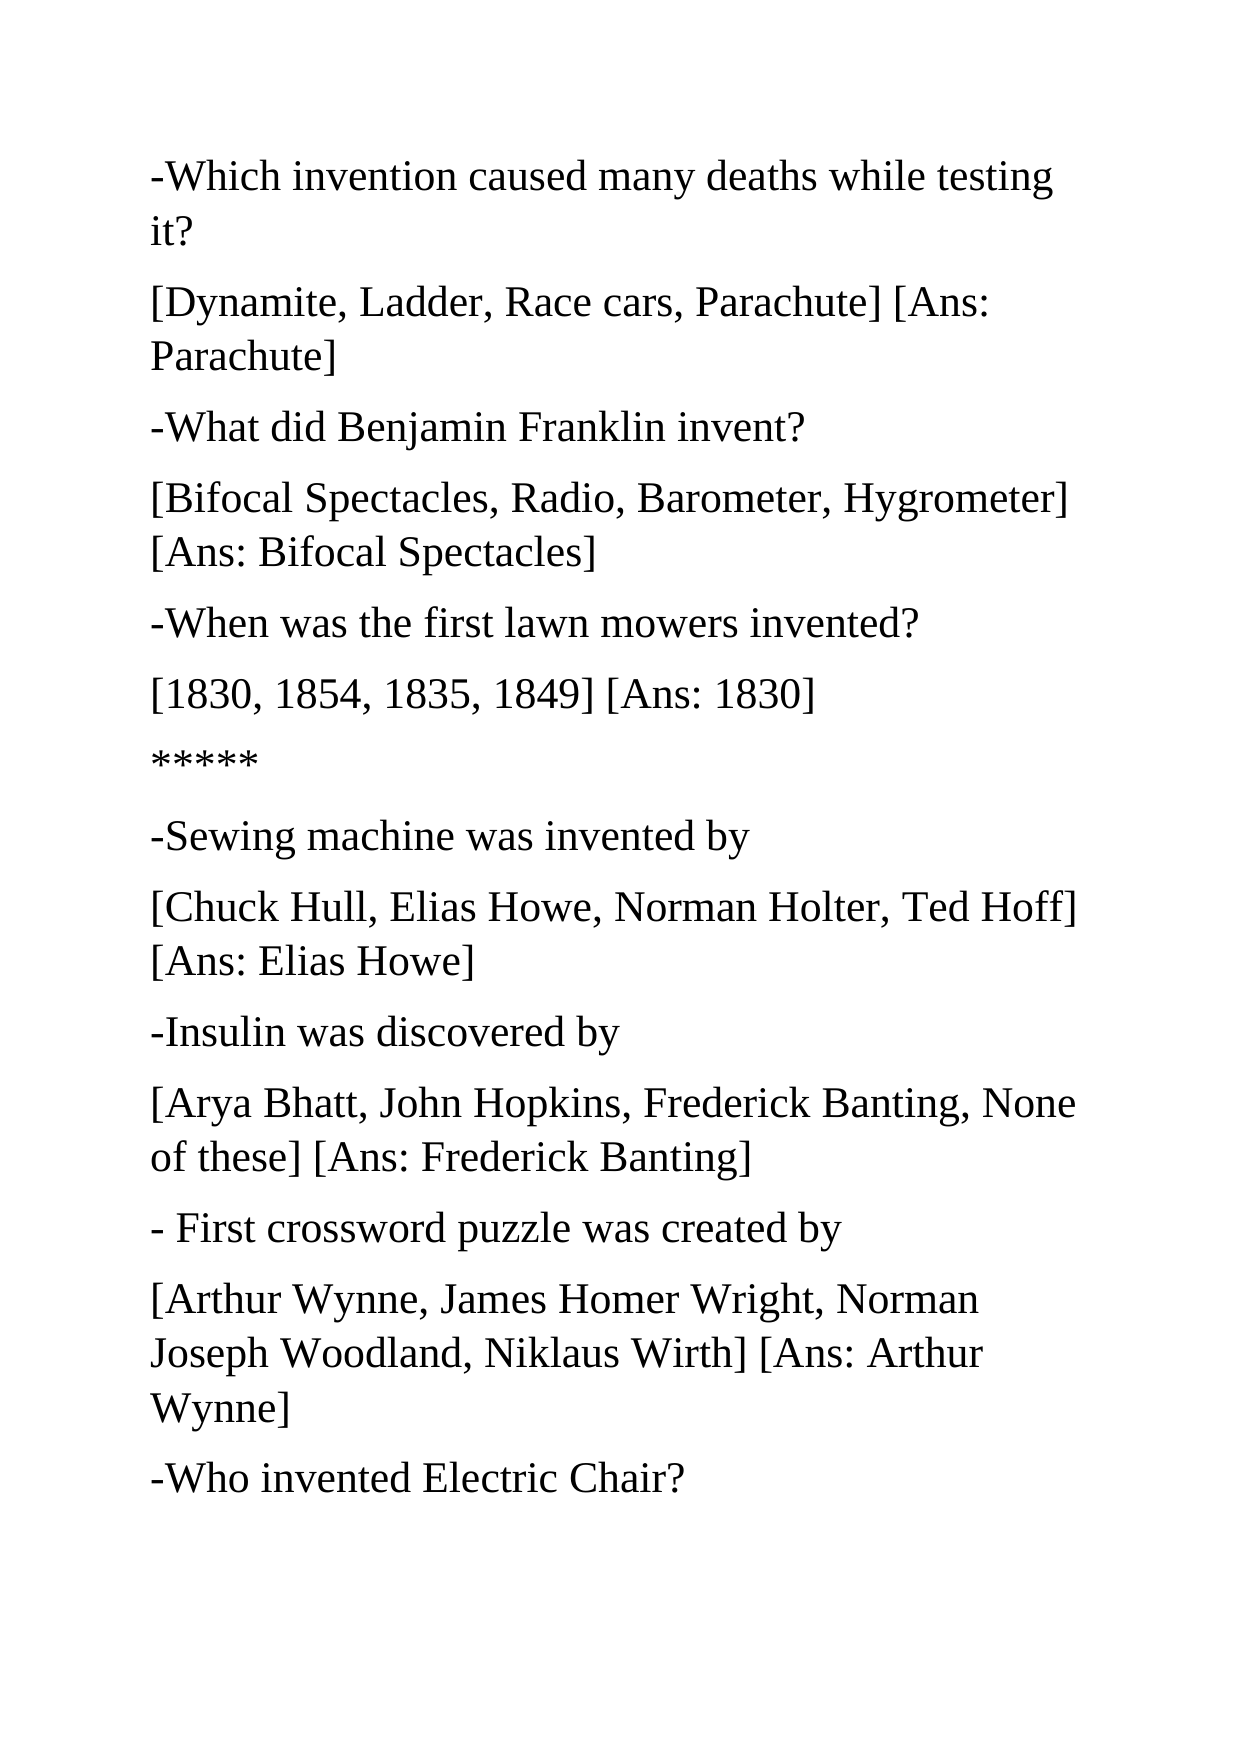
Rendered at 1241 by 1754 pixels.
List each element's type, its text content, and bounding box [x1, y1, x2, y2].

text [1830, 1854, 1835, 1849] [Ans: 1830] [150, 667, 1090, 718]
text -Who invented Electric Chair? [150, 1452, 1090, 1502]
text [Arthur Wynne, James Homer Wright, Norman Joseph Woodland, Niklaus Wirth] [Ans: Arthur Wynne] [150, 1273, 1090, 1431]
text [Dynamite, Ladder, Race cars, Parachute] [Ans: Parachute] [150, 275, 1090, 380]
text - First crossword puzzle was created by [150, 1202, 1090, 1252]
text [Arya Bhatt, John Hopkins, Frederick Banting, None of these] [Ans: Frederick Banting] [150, 1076, 1090, 1181]
text [Bifocal Spectacles, Radio, Barometer, Hygrometer] [Ans: Bifocal Spectacles] [150, 471, 1090, 576]
text -Insulin was discovered by [150, 1006, 1090, 1056]
text ***** [150, 738, 1090, 789]
text [Chuck Hull, Elias Howe, Norman Holter, Ted Hoff] [Ans: Elias Howe] [150, 880, 1090, 985]
text -Sewing machine was invented by [150, 809, 1090, 860]
text -When was the first lawn mowers invented? [150, 597, 1090, 647]
text -Which invention caused many deaths while testing it? [150, 150, 1090, 254]
text -What did Benjamin Franklin invent? [150, 400, 1090, 451]
